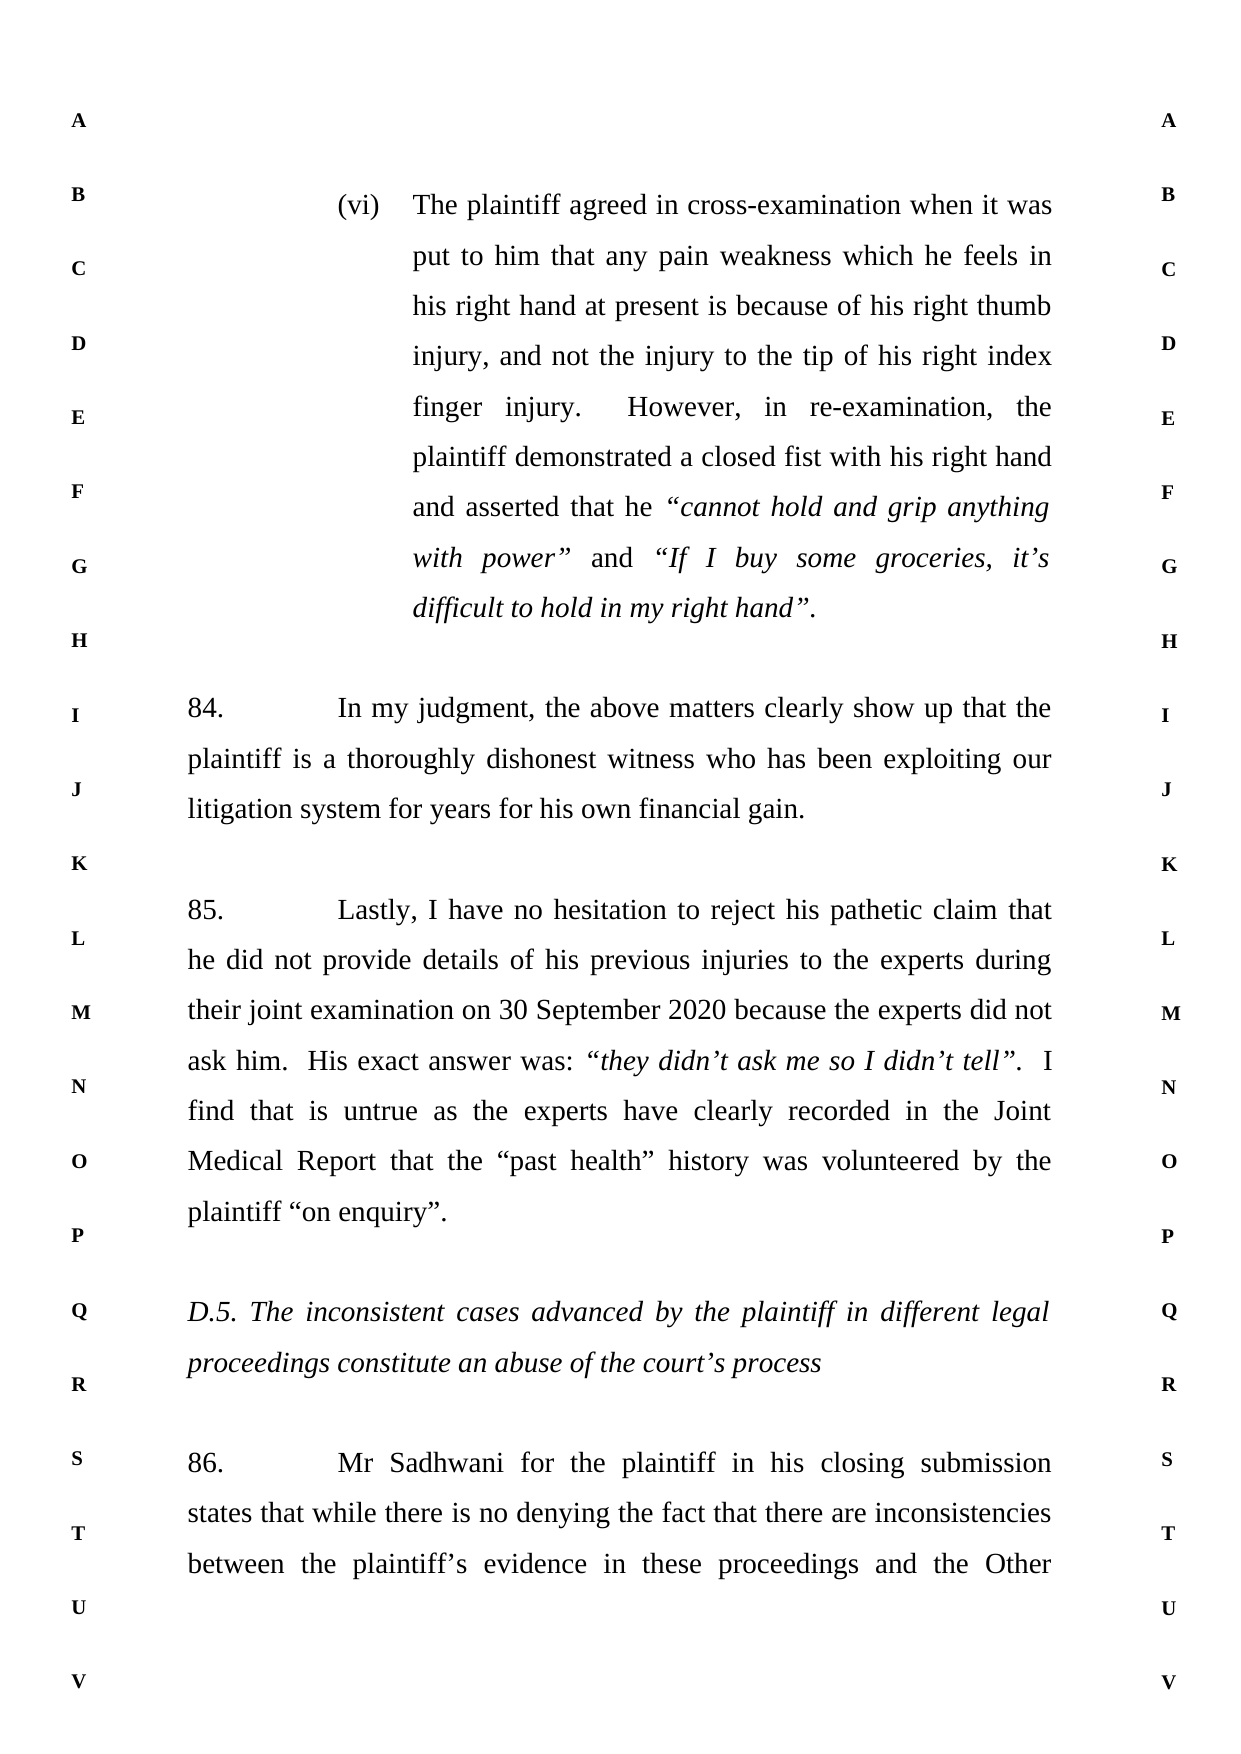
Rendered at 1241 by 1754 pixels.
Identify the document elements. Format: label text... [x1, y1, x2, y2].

list The plaintiff agreed in cross-examination when it was put to him that any pain weakness which he feels in his right hand at present is because of his right thumb injury, and not the injury to the tip of his right index finger injury. However, in re-examination, the plaintiff demonstrated a closed fist with his right hand and asserted that he “cannot hold and grip anything with power” and “If I buy some groceries, it’s difficult to hold in my right hand”. [337, 187, 1053, 623]
list Lastly, I have no hesitation to reject his pathetic claim that he did not provide details of his previous injuries to the experts during their joint examination on 30 September 2020 because the experts did not ask him. His exact answer was: “they didn’t ask me so I didn’t tell”. I find that is untrue as the experts have clearly recorded in the Joint Medical Report that the “past health” history was volunteered by the plaintiff “on enquiry”. [187, 892, 1053, 1227]
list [187, 1445, 1053, 1579]
list In my judgment, the above matters clearly show up that the plaintiff is a thoroughly dishonest witness who has been exploiting our litigation system for years for his own financial gain. [187, 691, 1053, 825]
text D.5. The inconsistent cases advanced by the plaintiff in different legal proceedings constitute an abuse of the court’s process [187, 1294, 1053, 1378]
